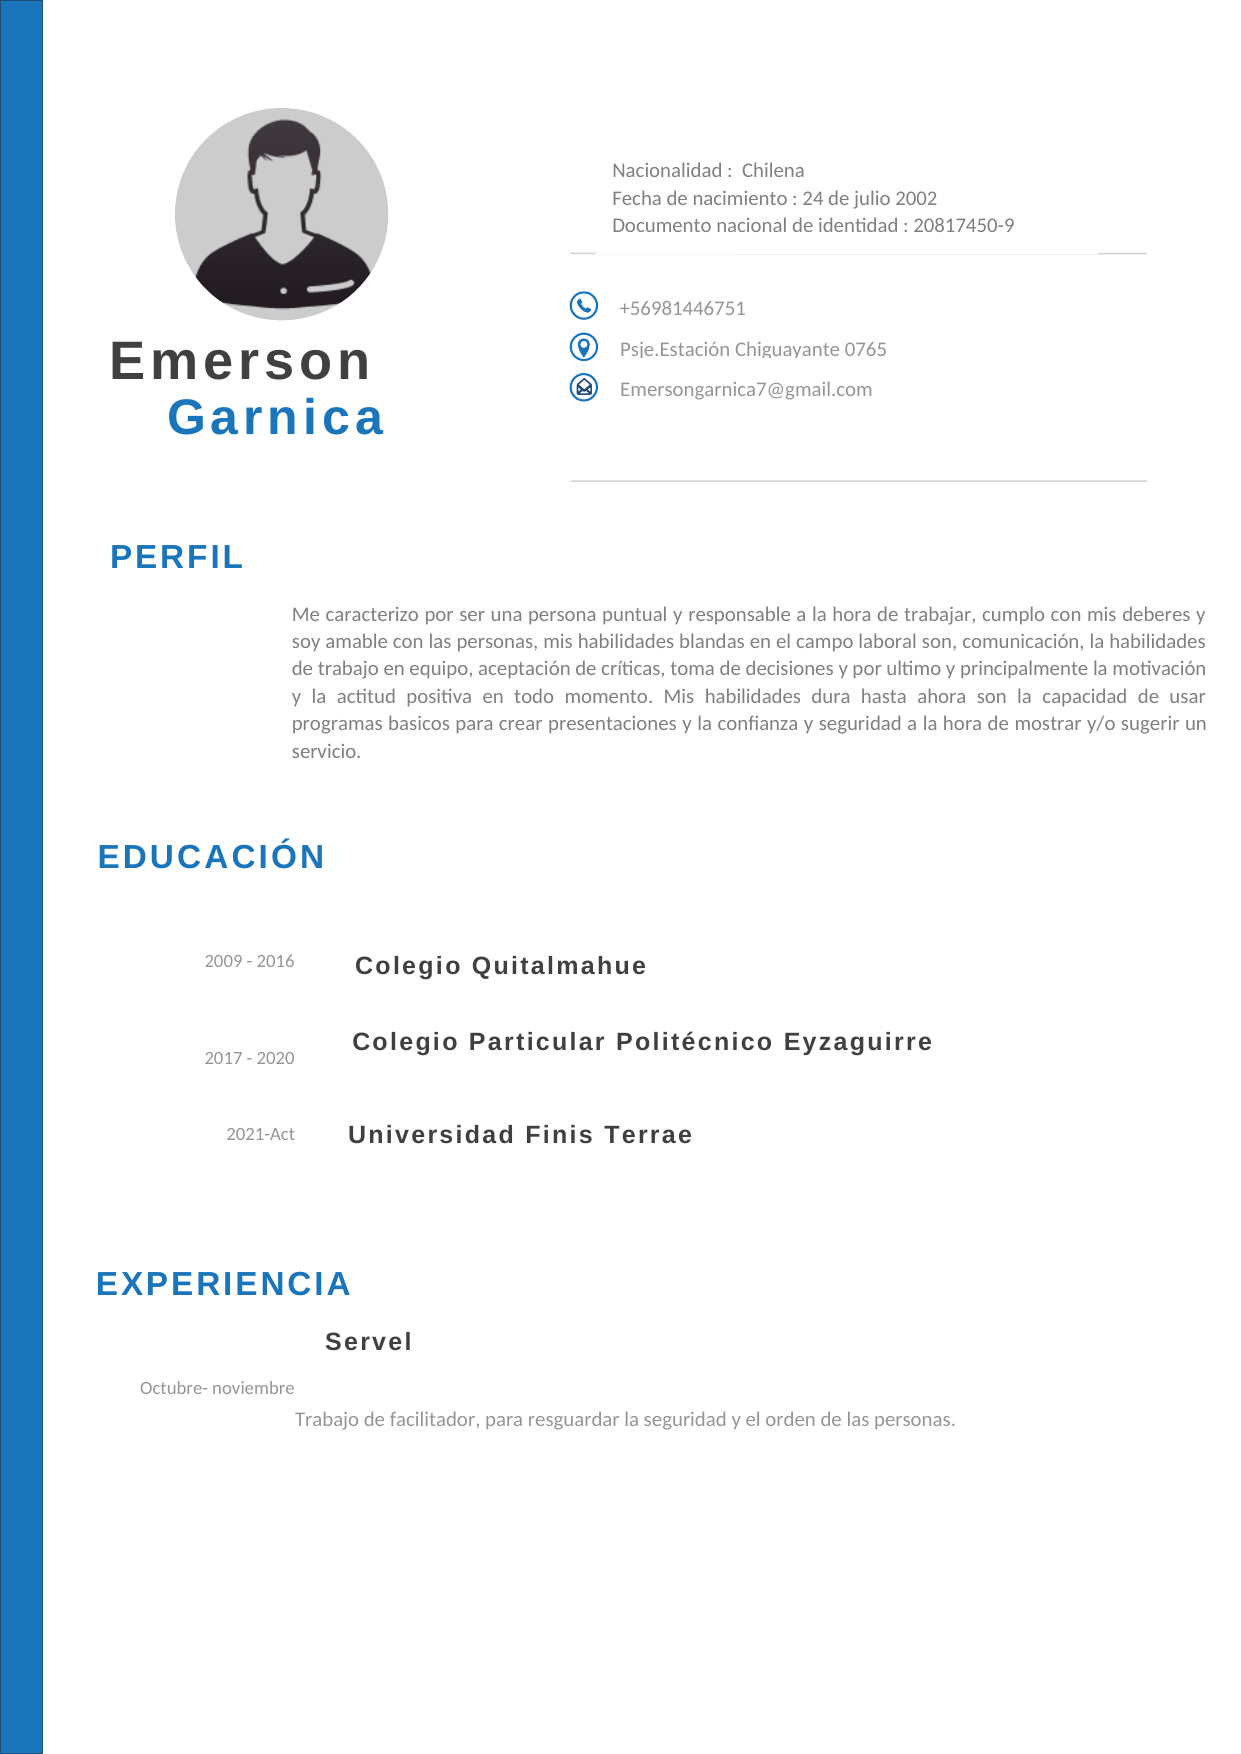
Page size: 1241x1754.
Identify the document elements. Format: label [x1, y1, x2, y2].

picture [175, 108, 389, 321]
